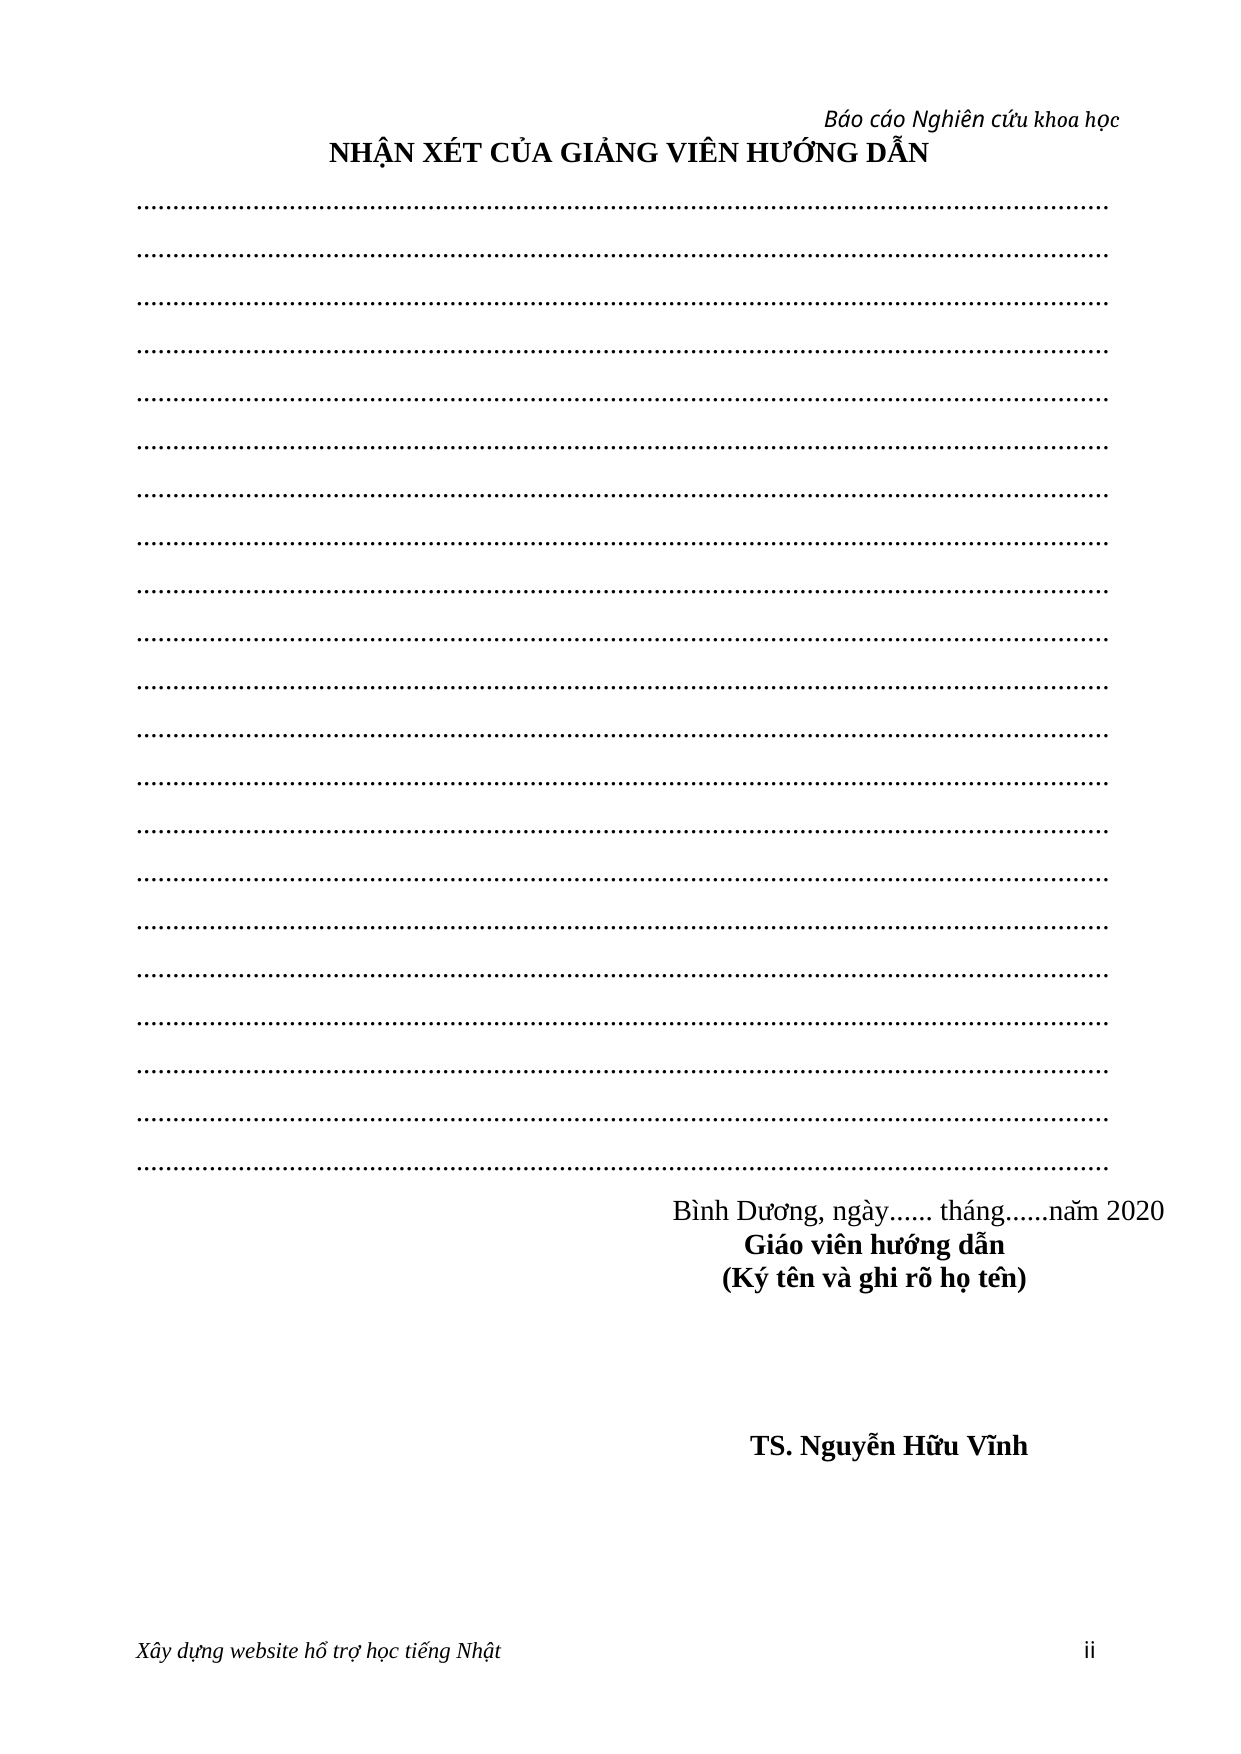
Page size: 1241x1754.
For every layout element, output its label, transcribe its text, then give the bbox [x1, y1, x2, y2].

text (Ký tên và ghi rõ họ tên) [136, 1261, 1122, 1294]
text Giáo viên hướng dẫn [136, 1227, 1122, 1261]
text NHẬN XÉT CỦA GIẢNG VIÊN HƯỚNG DẪN [136, 135, 1122, 168]
text TS. Nguyễn Hữu Vĩnh [136, 1428, 1122, 1462]
text Bình Dương, ngày...... tháng......năm 2020 [136, 1193, 1122, 1227]
